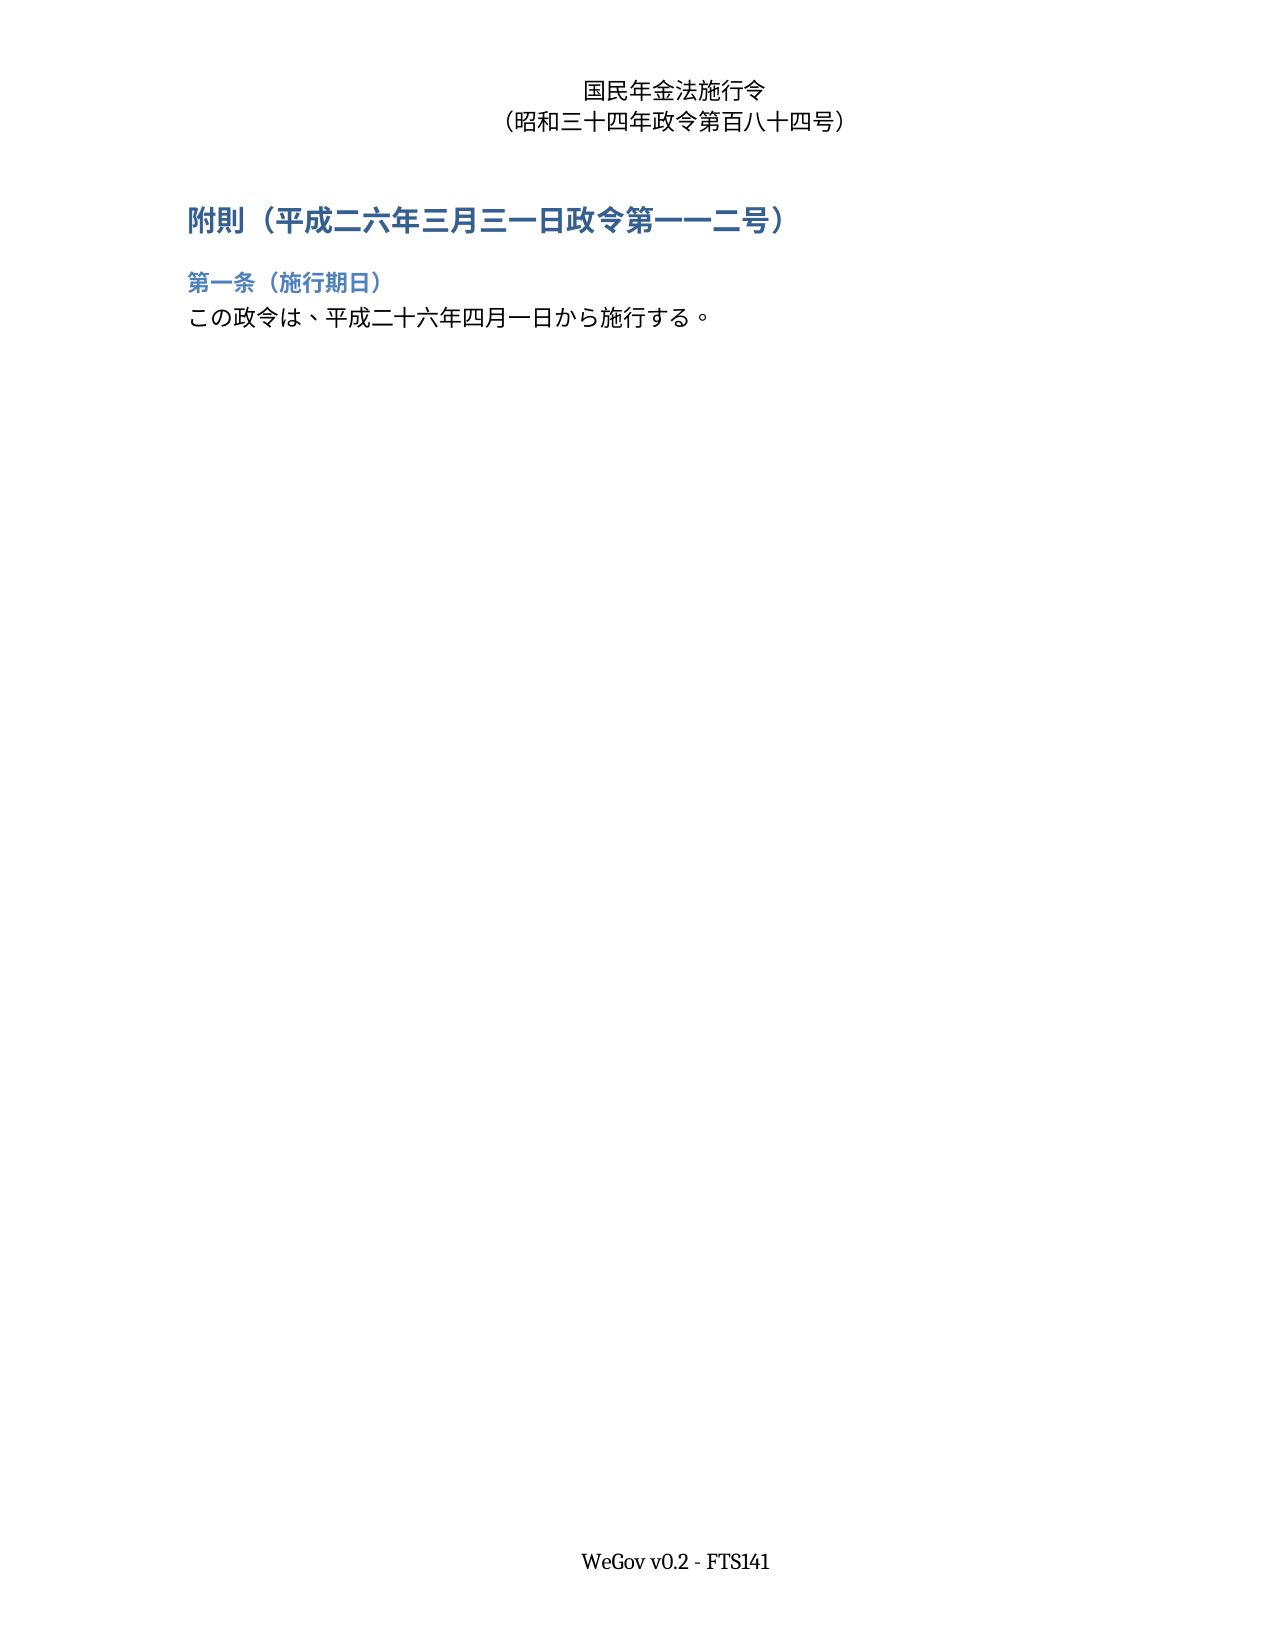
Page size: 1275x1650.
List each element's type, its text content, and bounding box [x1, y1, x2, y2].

subtitle 附則（平成二六年三月三一日政令第一一二号） [187, 200, 1087, 240]
subtitle 第一条（施行期日） [187, 266, 1087, 298]
text この政令は、平成二十六年四月一日から施行する。 [187, 302, 1087, 334]
